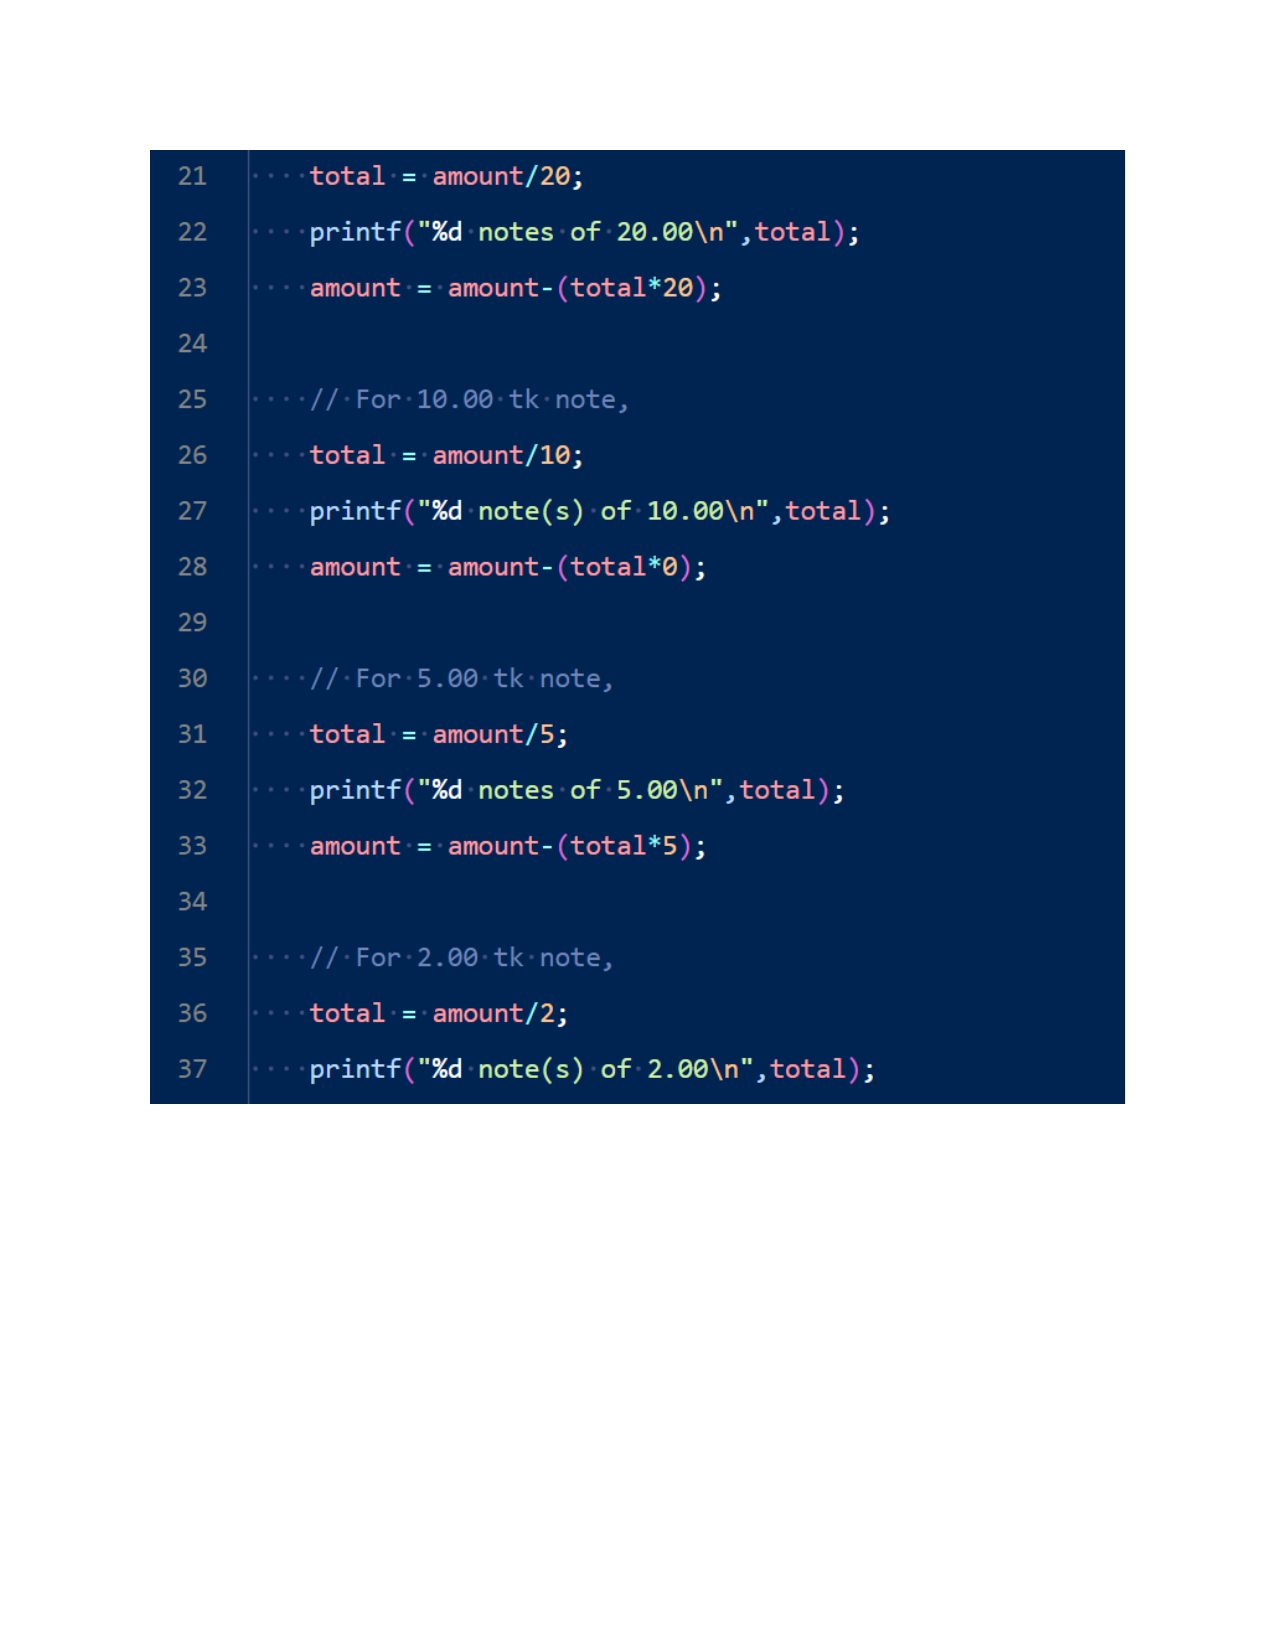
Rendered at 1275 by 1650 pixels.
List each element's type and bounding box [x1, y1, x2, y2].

picture [150, 150, 1125, 1104]
